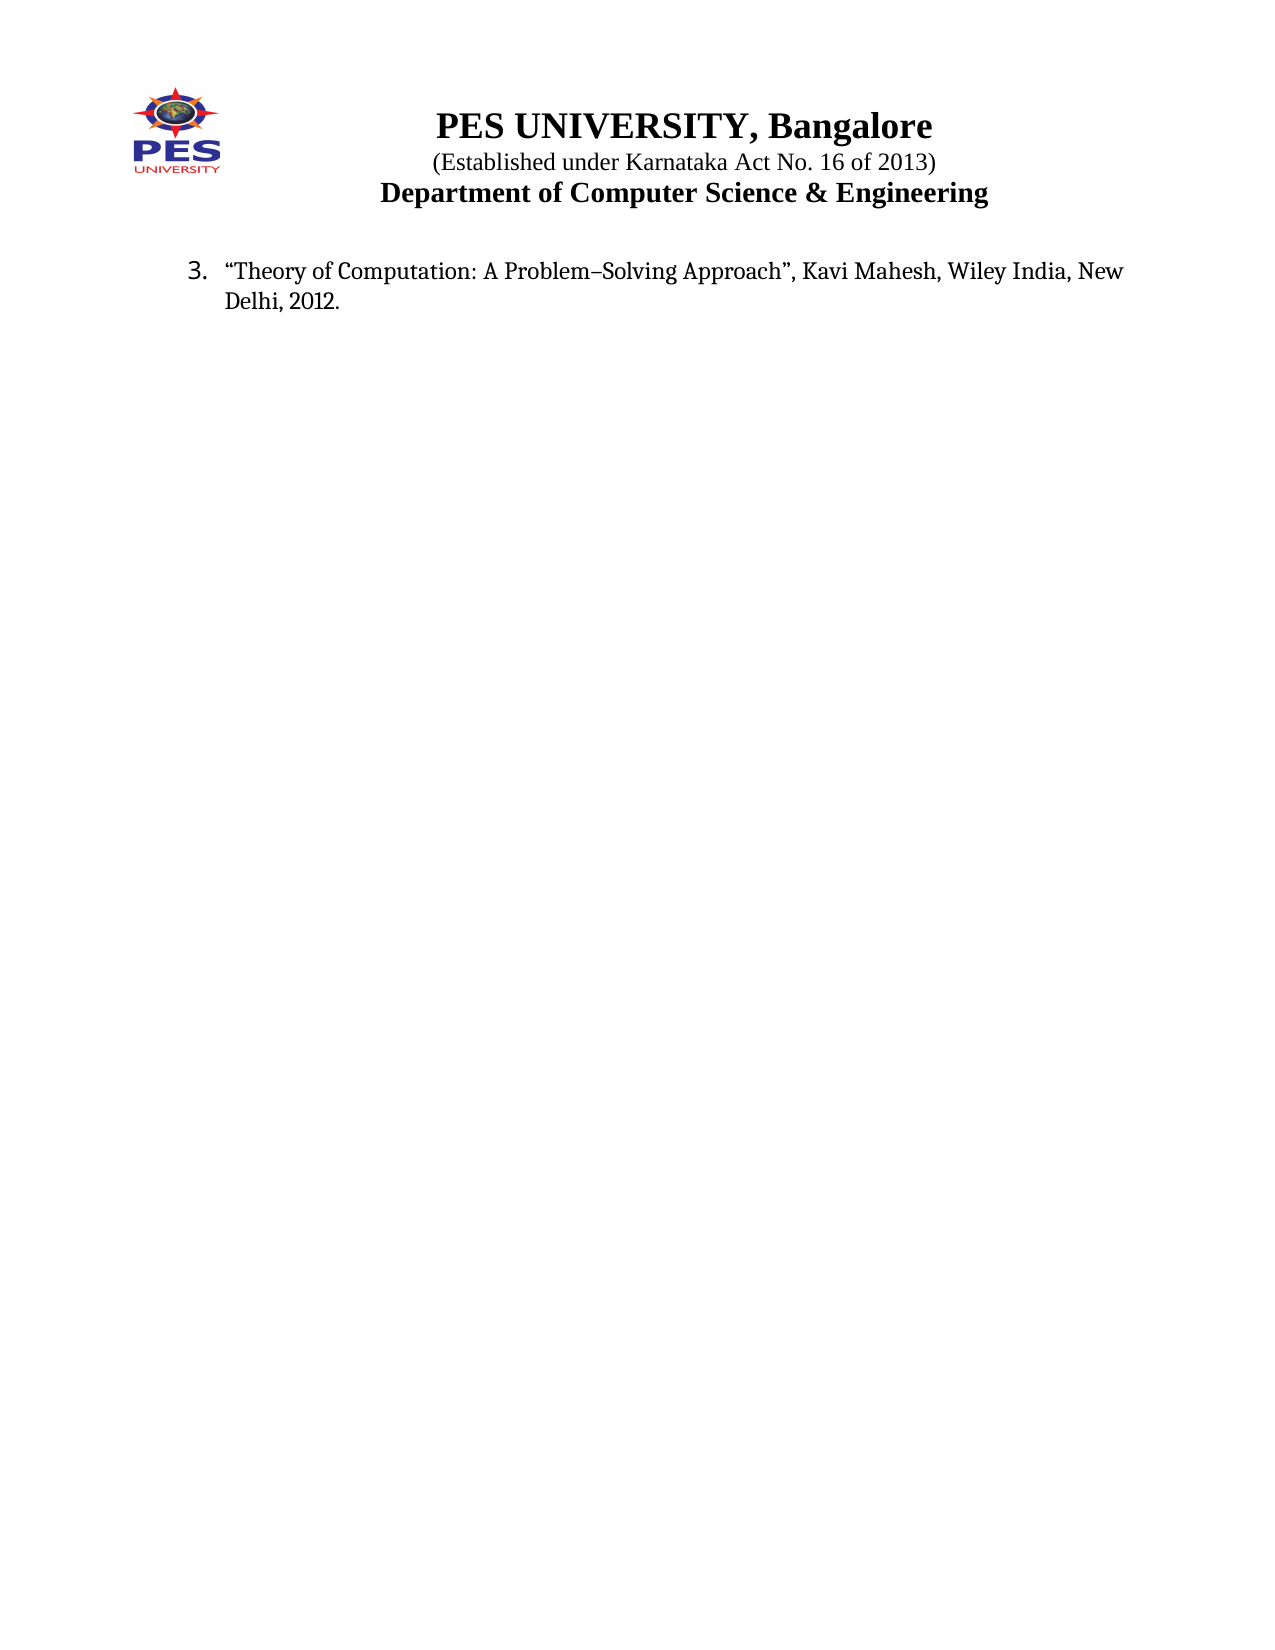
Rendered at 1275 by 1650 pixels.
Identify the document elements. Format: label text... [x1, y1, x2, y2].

list “Theory of Computation: A Problem–Solving Approach”, Kavi Mahesh, Wiley India, New Delhi, 2012. [187, 253, 1125, 316]
picture [132, 87, 220, 173]
